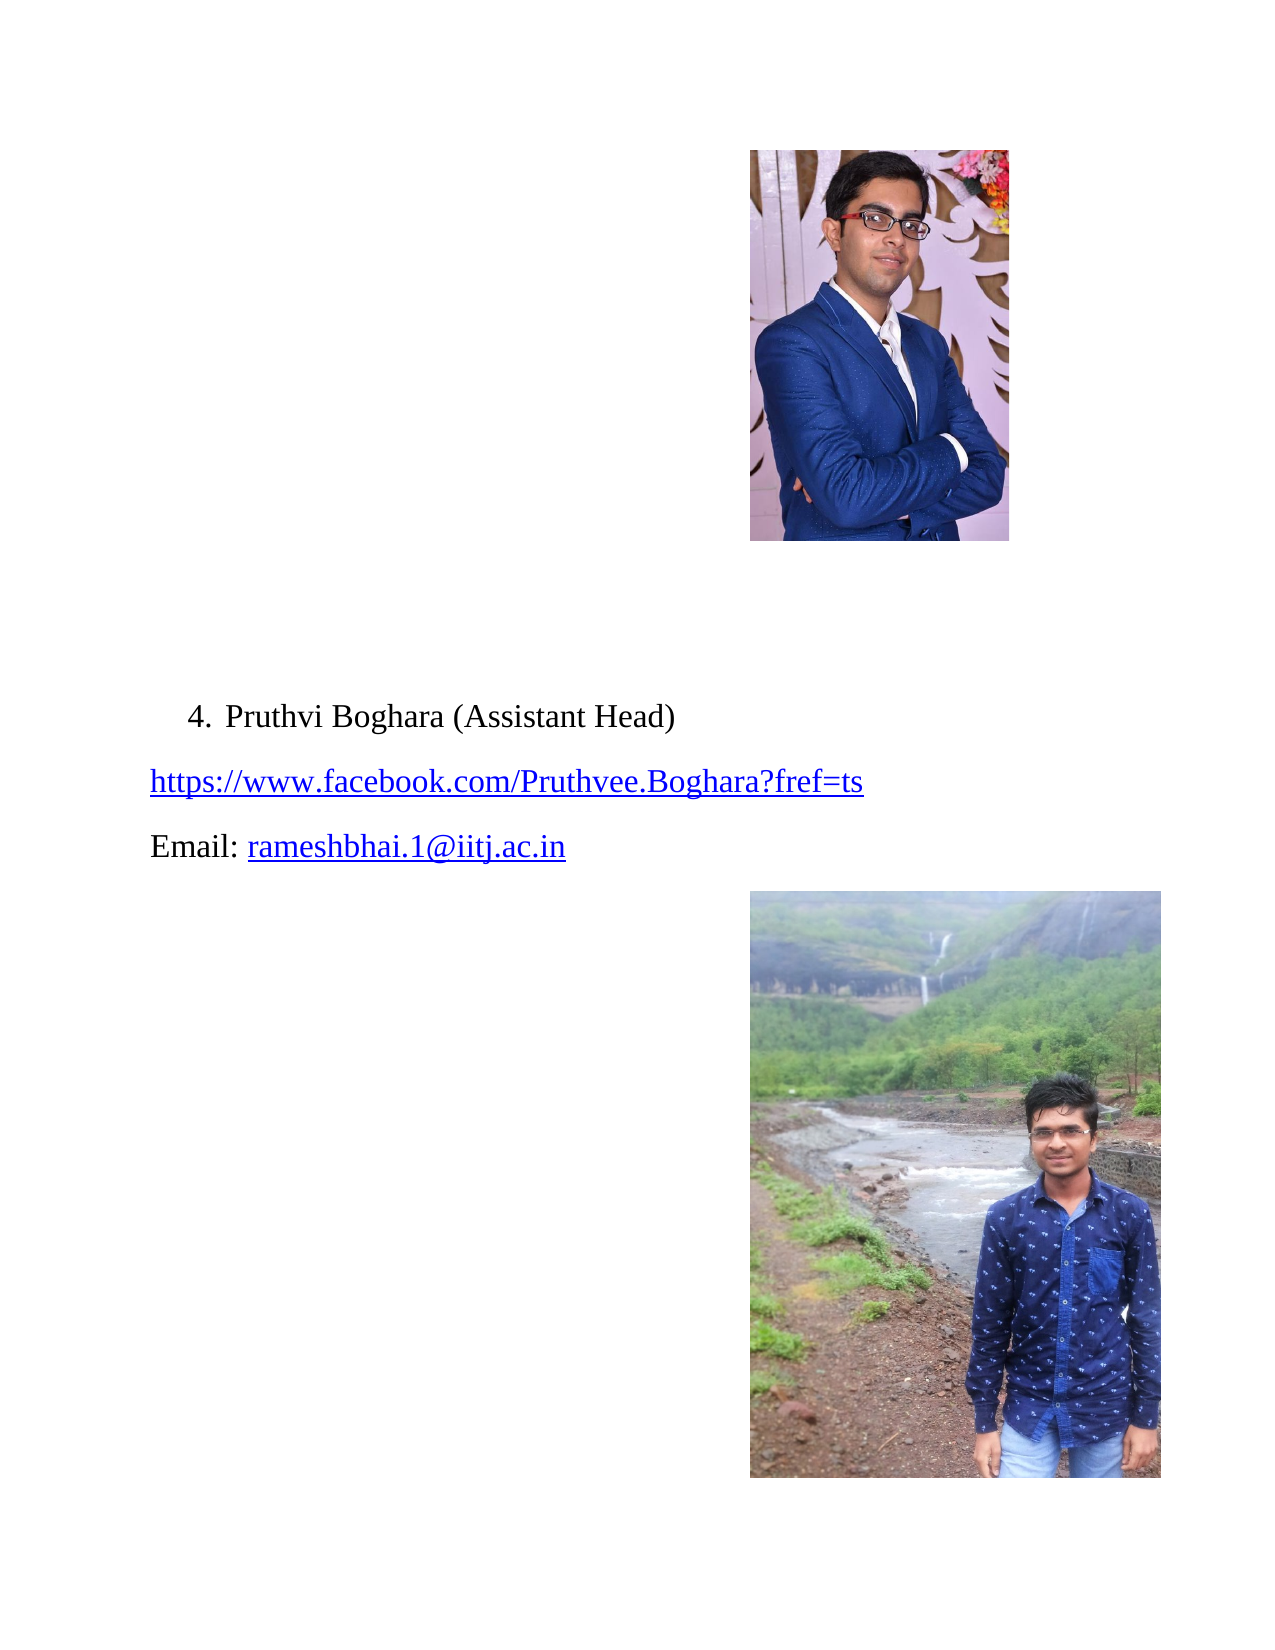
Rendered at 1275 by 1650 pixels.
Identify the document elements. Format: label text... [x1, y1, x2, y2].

picture [750, 891, 1161, 1478]
text https://www.facebook.com/Pruthvee.Boghara?fref=ts [150, 762, 1125, 800]
picture [750, 150, 1010, 541]
text Email: rameshbhai.1@iitj.ac.in [150, 827, 1125, 865]
list Pruthvi Boghara (Assistant Head) [187, 697, 1125, 735]
